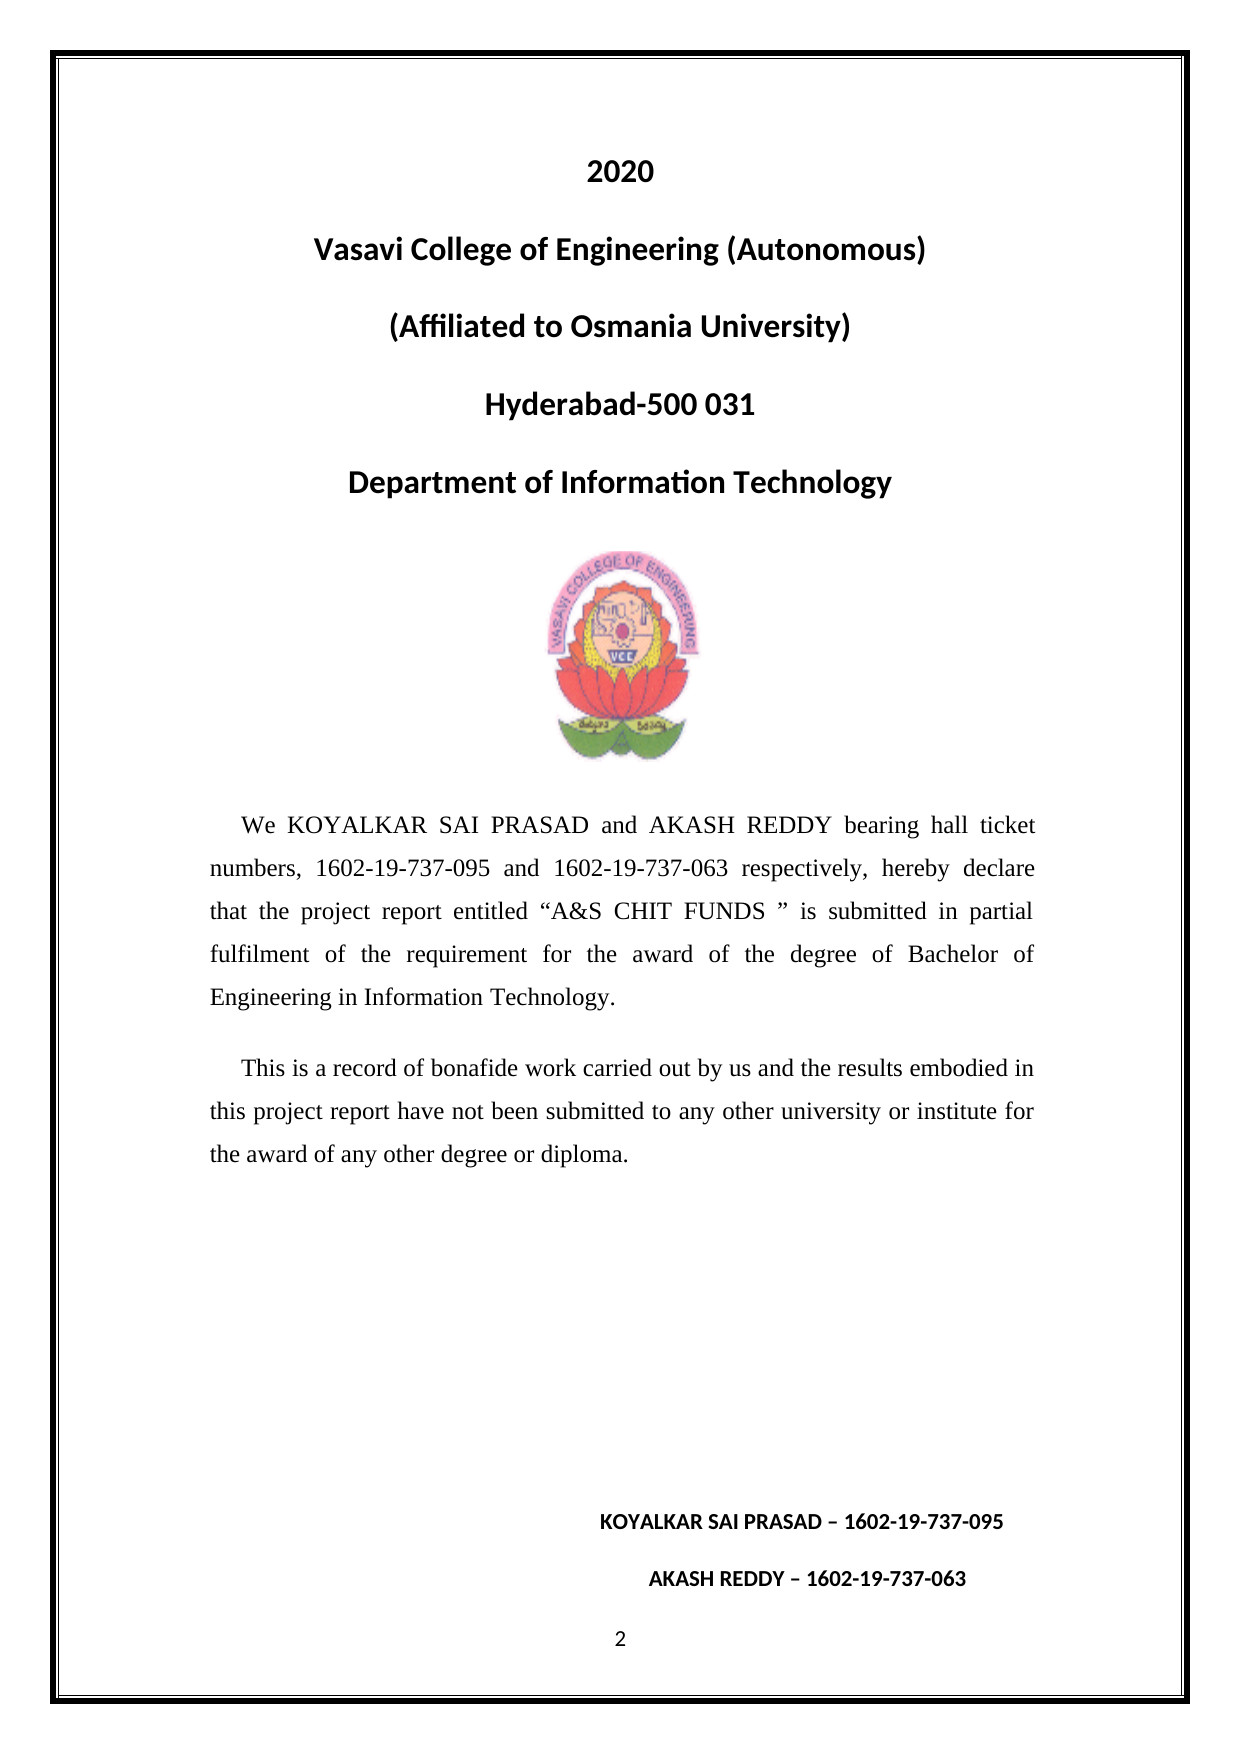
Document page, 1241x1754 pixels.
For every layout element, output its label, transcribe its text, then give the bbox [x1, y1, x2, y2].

text Hyderabad-500 031 [150, 383, 1090, 424]
picture [538, 551, 702, 762]
text AKASH REDDY – 1602-19-737-063 [450, 1564, 1090, 1592]
text This is a record of bonafide work carried out by us and the results embodied in this project report have not been submitted to any other university or institute for the award of any other degree or diploma. [209, 1053, 1035, 1168]
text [150, 228, 1090, 268]
text 2020 [150, 150, 1090, 191]
text (Affiliated to Osmania University) [150, 305, 1090, 346]
text Department of Information Technology [150, 461, 1090, 502]
text KOYALKAR SAI PRASAD – 1602-19-737-095 [600, 1509, 1034, 1535]
text We KOYALKAR SAI PRASAD and AKASH REDDY bearing hall ticket numbers, 1602-19-737-095 and 1602-19-737-063 respectively, hereby declare that the project report entitled “A&S CHIT FUNDS ” is submitted in partial fulfilment of the requirement for the award of the degree of Bachelor of Engineering in Information Technology. [209, 810, 1035, 1011]
